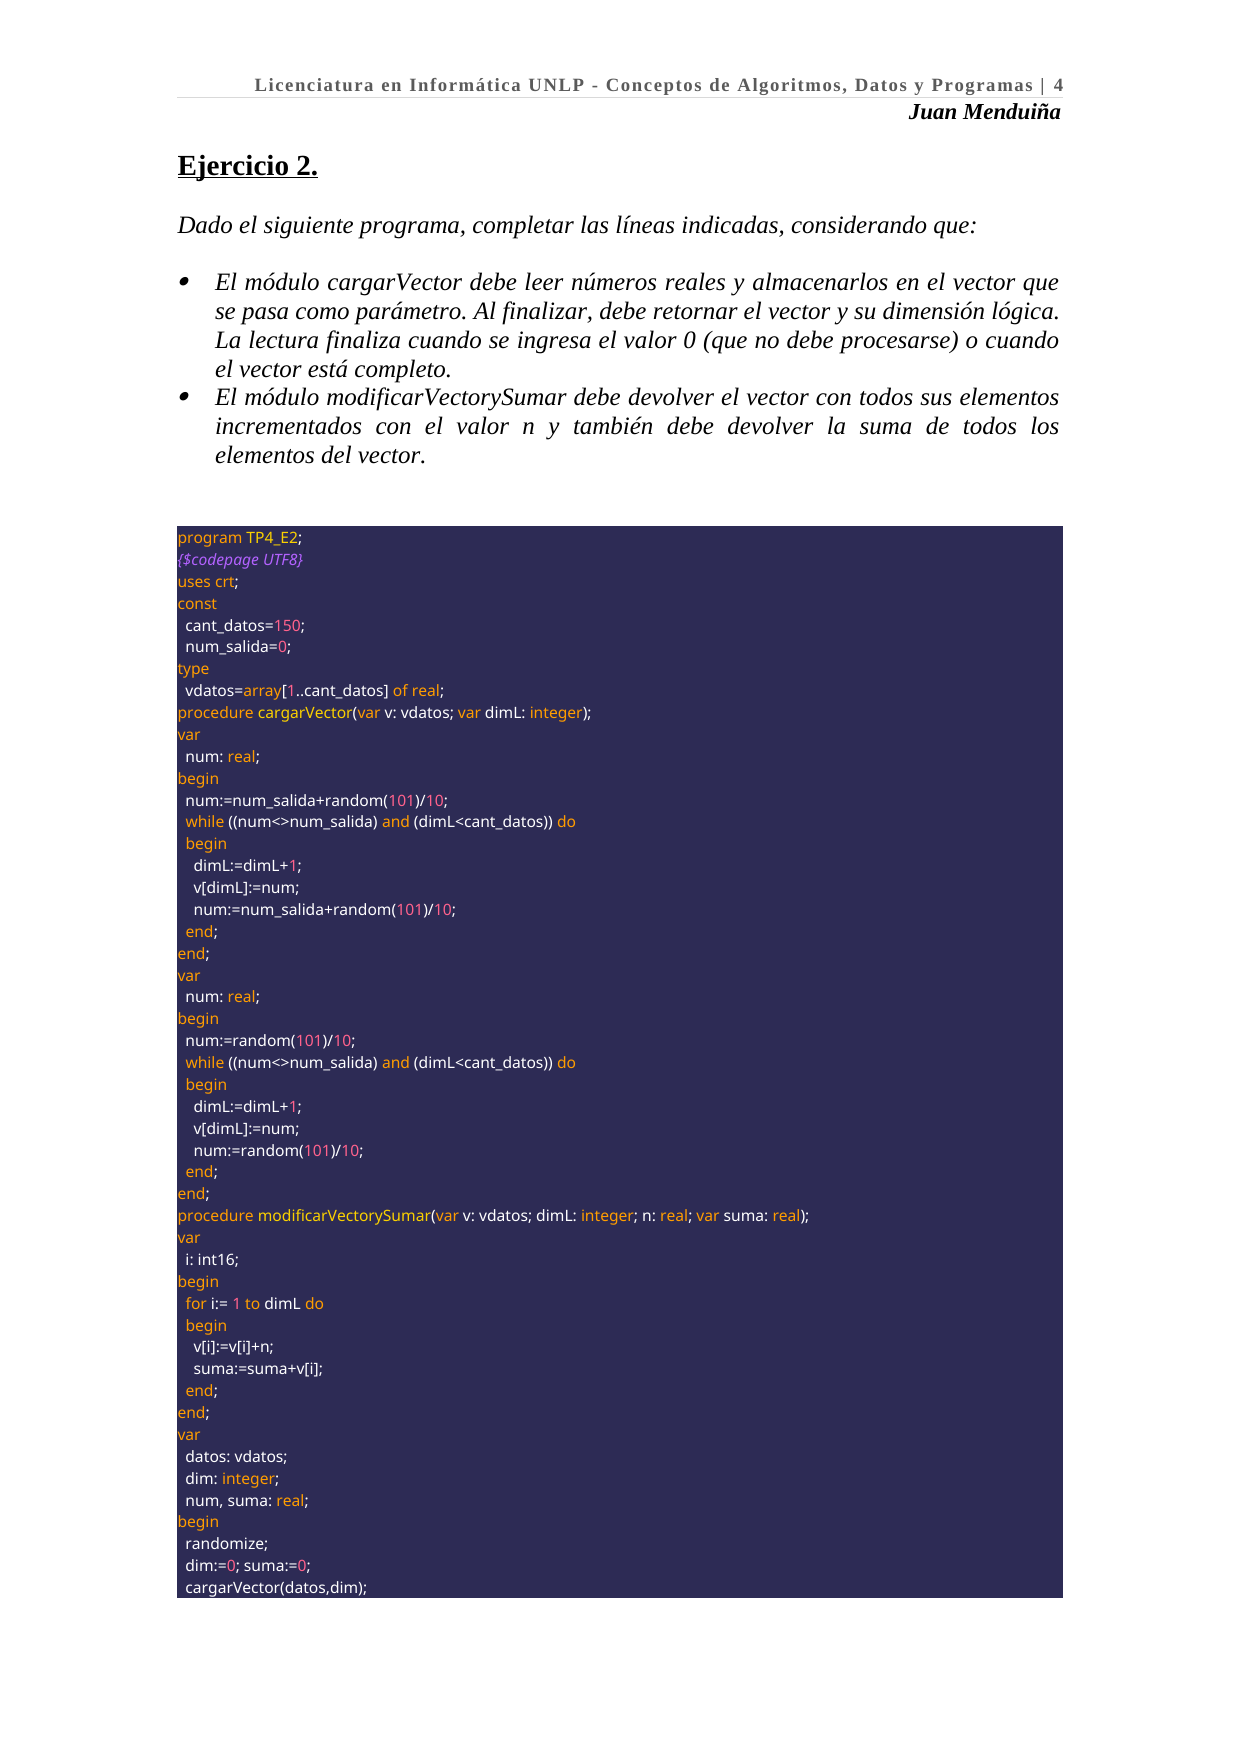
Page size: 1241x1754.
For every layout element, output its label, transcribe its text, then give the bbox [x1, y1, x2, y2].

text var [177, 723, 1063, 745]
text begin [177, 1511, 1063, 1532]
text uses crt; [177, 570, 1063, 592]
text const [177, 592, 1063, 614]
text Ejercicio 2. [177, 148, 1063, 181]
text var [177, 964, 1063, 986]
text num:=num_salida+random(101)/10; [177, 898, 1063, 920]
text {$codepage UTF8} [177, 548, 1063, 570]
text cant_datos=150; [177, 614, 1063, 636]
text v[dimL]:=num; [177, 876, 1063, 898]
text var [177, 1226, 1063, 1248]
text program TP4_E2; [177, 526, 1063, 548]
text v[i]:=v[i]+n; [177, 1336, 1063, 1357]
text end; [177, 1182, 1063, 1204]
text randomize; [177, 1532, 1063, 1554]
text num: real; [177, 745, 1063, 767]
text begin [177, 767, 1063, 789]
text suma:=suma+v[i]; [177, 1357, 1063, 1379]
text var [177, 1423, 1063, 1445]
text begin [177, 1007, 1063, 1029]
text num:=random(101)/10; [177, 1029, 1063, 1051]
list El módulo cargarVector debe leer números reales y almacenarlos en el vector que se pasa como parámetro. Al finalizar, debe retornar el vector y su dimensión lógica. La lectura finaliza cuando se ingresa el valor 0 (que no debe procesarse) o cuando el vector está completo. [177, 267, 1063, 382]
text datos: vdatos; [177, 1445, 1063, 1467]
text i: int16; [177, 1248, 1063, 1270]
text num:=random(101)/10; [177, 1139, 1063, 1161]
text while ((num<>num_salida) and (dimL<cant_datos)) do [177, 811, 1063, 832]
text begin [177, 1270, 1063, 1292]
text procedure modificarVectorySumar(var v: vdatos; dimL: integer; n: real; var suma: real); [177, 1204, 1063, 1226]
text begin [177, 1314, 1063, 1336]
text v[dimL]:=num; [177, 1117, 1063, 1139]
text type [177, 657, 1063, 679]
text num: real; [177, 986, 1063, 1007]
text end; [177, 1161, 1063, 1182]
list El módulo modificarVectorySumar debe devolver el vector con todos sus elementos incrementados con el valor n y también debe devolver la suma de todos los elementos del vector. [177, 382, 1063, 469]
text end; [177, 920, 1063, 942]
text Dado el siguiente programa, completar las líneas indicadas, considerando que: [177, 210, 1063, 239]
text end; [177, 942, 1063, 964]
text num_salida=0; [177, 636, 1063, 657]
text end; [177, 1401, 1063, 1423]
text dim:=0; suma:=0; [177, 1554, 1063, 1576]
text while ((num<>num_salida) and (dimL<cant_datos)) do [177, 1051, 1063, 1073]
text num, suma: real; [177, 1489, 1063, 1511]
text num:=num_salida+random(101)/10; [177, 789, 1063, 811]
text dimL:=dimL+1; [177, 854, 1063, 876]
text begin [177, 1073, 1063, 1095]
text dim: integer; [177, 1467, 1063, 1489]
text for i:= 1 to dimL do [177, 1292, 1063, 1314]
text dimL:=dimL+1; [177, 1095, 1063, 1117]
text begin [177, 832, 1063, 854]
text vdatos=array[1..cant_datos] of real; [177, 679, 1063, 701]
text procedure cargarVector(var v: vdatos; var dimL: integer); [177, 701, 1063, 723]
text end; [177, 1379, 1063, 1401]
text cargarVector(datos,dim); [177, 1576, 1063, 1598]
